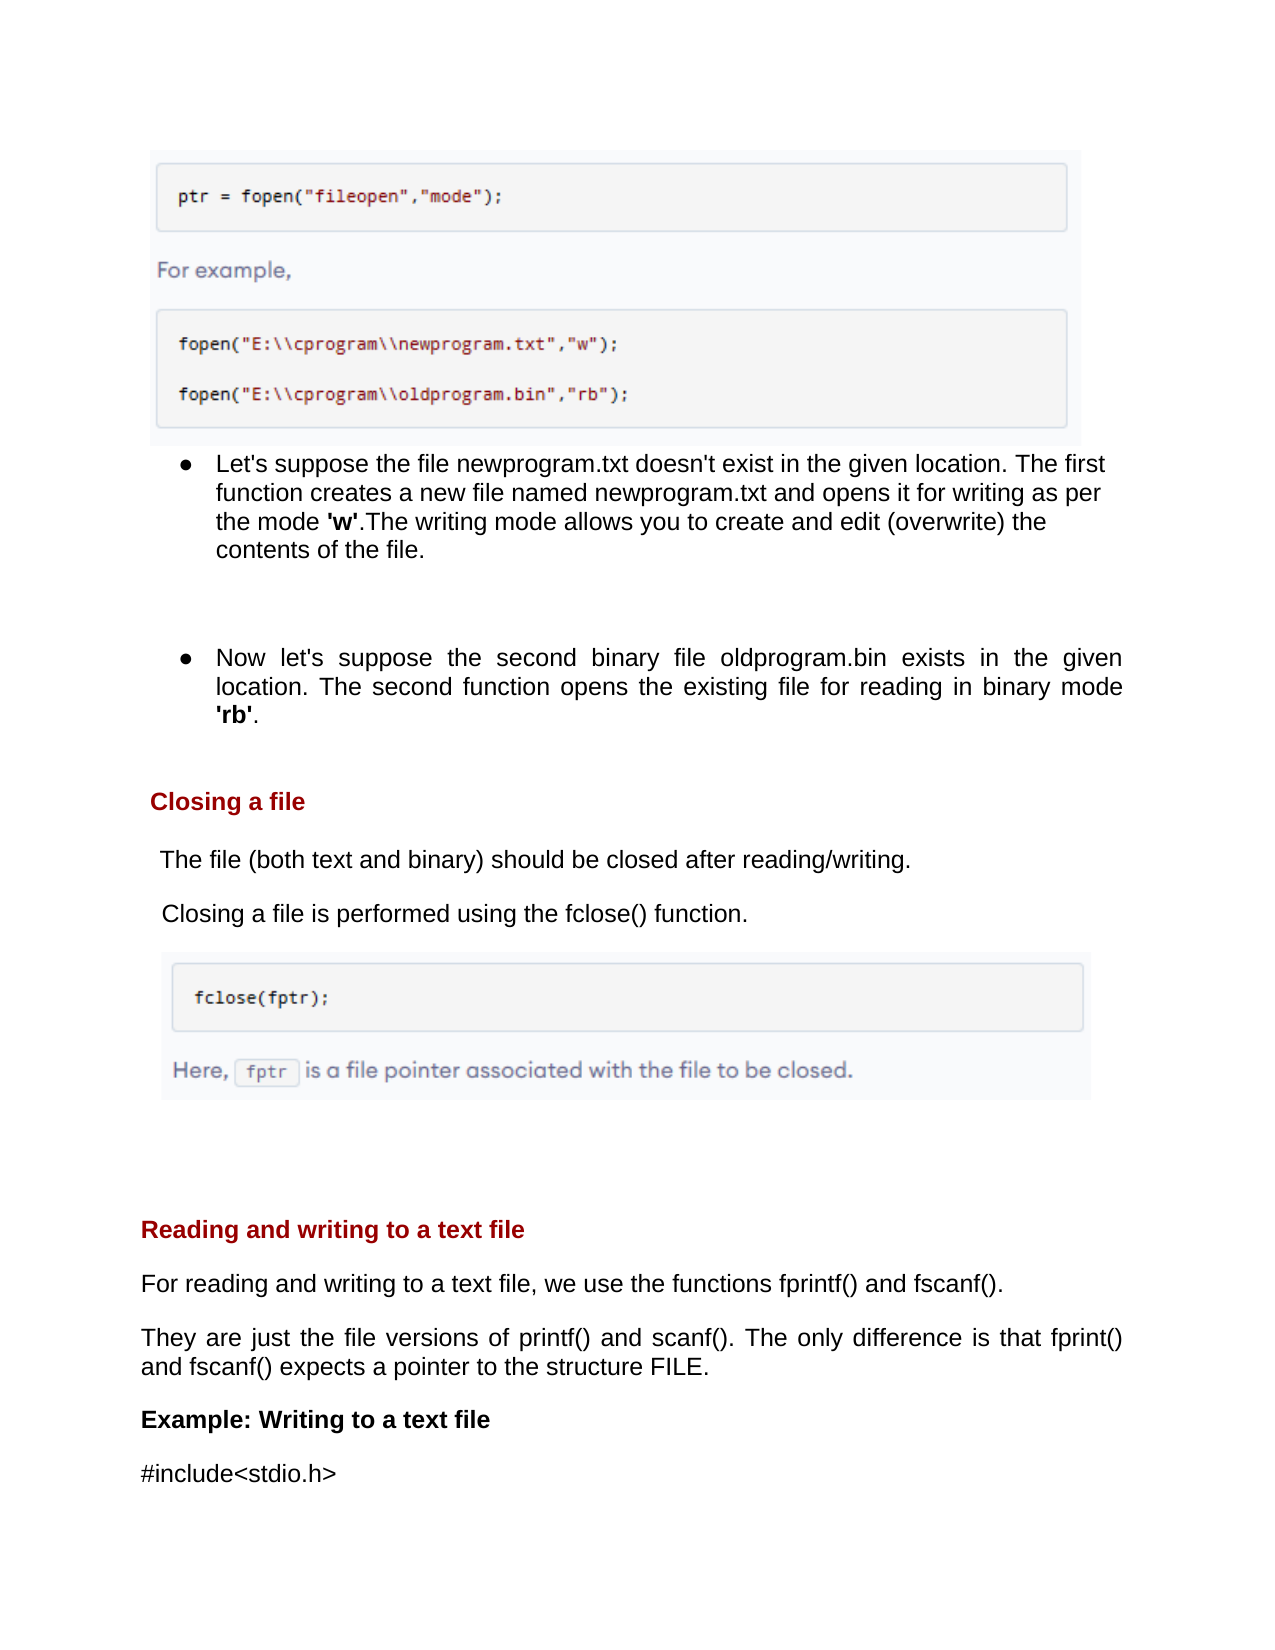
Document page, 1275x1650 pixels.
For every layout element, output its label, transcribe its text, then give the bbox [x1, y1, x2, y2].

subtitle Reading and writing to a text file [141, 1215, 1125, 1244]
list Let's suppose the file newprogram.txt doesn't exist in the given location. The first function creates a new file named newprogram.txt and opens it for writing as per the mode 'w'.The writing mode allows you to create and edit (overwrite) the contents of the file. [178, 449, 1125, 564]
list Now let's suppose the second binary file oldprogram.bin exists in the given location. The second function opens the existing file for reading in binary mode 'rb'. [178, 643, 1125, 729]
text Closing a file is performed using the fclose() function. [141, 899, 1125, 928]
text #include<stdio.h> [141, 1459, 1125, 1488]
text The file (both text and binary) should be closed after reading/writing. [141, 845, 1125, 874]
text They are just the file versions of printf() and scanf(). The only difference is that fprint() and fscanf() expects a pointer to the structure FILE. [141, 1323, 1125, 1380]
text Example: Writing to a text file [141, 1405, 1125, 1434]
picture [161, 952, 1092, 1100]
text Closing a file [150, 787, 1125, 816]
text For reading and writing to a text file, we use the functions fprintf() and fscanf(). [141, 1269, 1125, 1298]
picture [150, 150, 1082, 446]
